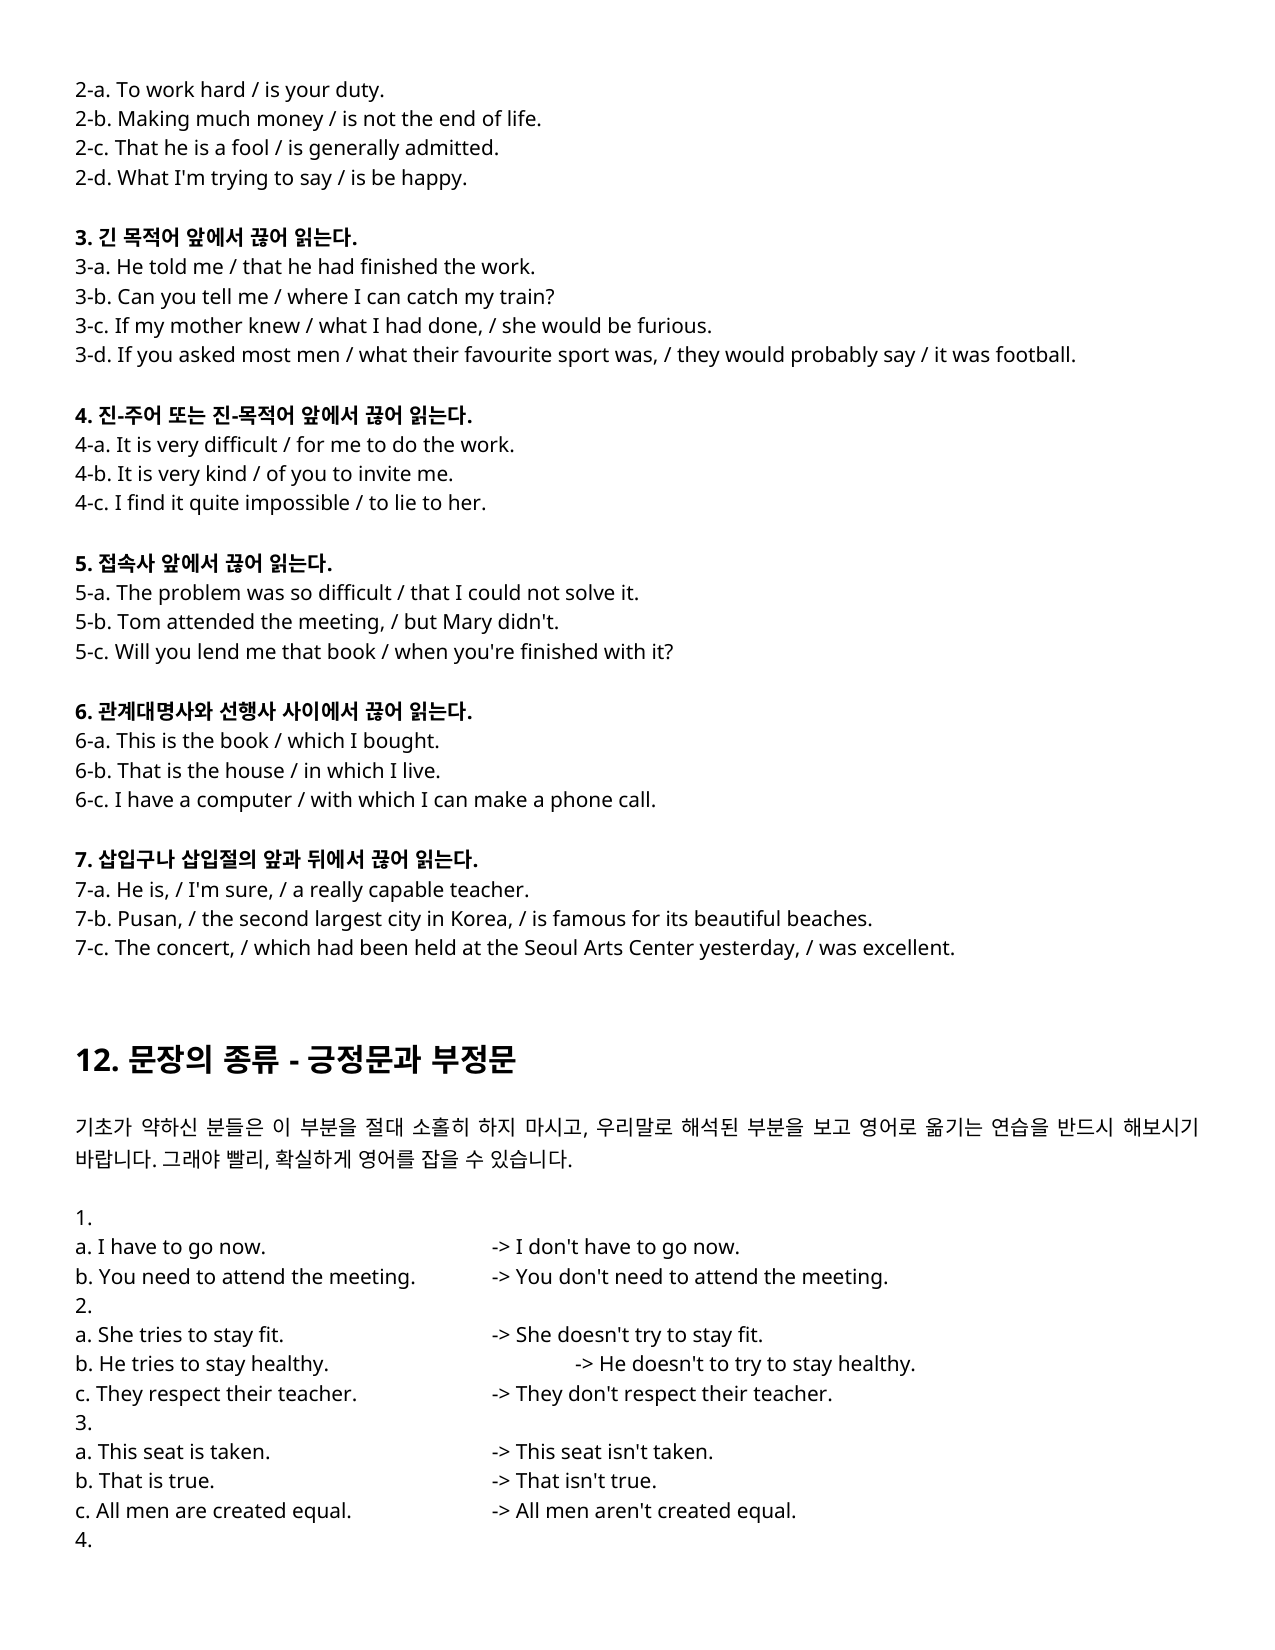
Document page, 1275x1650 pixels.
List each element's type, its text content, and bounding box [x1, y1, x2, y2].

text 2-d. What I'm trying to say / is be happy. [75, 163, 1200, 191]
text 7-a. He is, / I'm sure, / a really capable teacher. [75, 875, 1200, 903]
text 5-c. Will you lend me that book / when you're finished with it? [75, 637, 1200, 665]
text 3-b. Can you tell me / where I can catch my train? [75, 282, 1200, 310]
text 2. [75, 1291, 1200, 1319]
text 5-a. The problem was so difficult / that I could not solve it. [75, 578, 1200, 607]
text 4-c. I find it quite impossible / to lie to her. [75, 488, 1200, 517]
text 12. 문장의 종류 - 긍정문과 부정문 [75, 1036, 1200, 1081]
text 1. [75, 1203, 1200, 1232]
text 7-c. The concert, / which had been held at the Seoul Arts Center yesterday, / was excellent. [75, 933, 1200, 962]
text 3-a. He told me / that he had finished the work. [75, 252, 1200, 281]
text 3. 긴 목적어 앞에서 끊어 읽는다. [75, 221, 1200, 252]
text 6-b. That is the house / in which I live. [75, 756, 1200, 784]
text a. She tries to stay fit. -> She doesn't try to stay fit. [75, 1320, 1200, 1349]
text 4-b. It is very kind / of you to invite me. [75, 459, 1200, 488]
text 7. 삽입구나 삽입절의 앞과 뒤에서 끊어 읽는다. [75, 843, 1200, 874]
text 2-b. Making much money / is not the end of life. [75, 104, 1200, 133]
text 2-a. To work hard / is your duty. [75, 75, 1200, 103]
text b. You need to attend the meeting. -> You don't need to attend the meeting. [75, 1262, 1200, 1290]
text 3. [75, 1408, 1200, 1437]
text c. All men are created equal. -> All men aren't created equal. [75, 1496, 1200, 1524]
text c. They respect their teacher. -> They don't respect their teacher. [75, 1379, 1200, 1407]
text b. That is true. -> That isn't true. [75, 1467, 1200, 1495]
text a. I have to go now. -> I don't have to go now. [75, 1232, 1200, 1261]
text 7-b. Pusan, / the second largest city in Korea, / is famous for its beautiful beaches. [75, 904, 1200, 932]
text 5. 접속사 앞에서 끊어 읽는다. [75, 547, 1200, 577]
text 기초가 약하신 분들은 이 부분을 절대 소홀히 하지 마시고, 우리말로 해석된 부분을 보고 영어로 옮기는 연습을 반드시 해보시기 바랍니다. 그래야 빨리, 확실하게 영어를 잡을 수 있습니다. [75, 1112, 1200, 1173]
text 6-c. I have a computer / with which I can make a phone call. [75, 785, 1200, 813]
text 6-a. This is the book / which I bought. [75, 726, 1200, 755]
text a. This seat is taken. -> This seat isn't taken. [75, 1437, 1200, 1466]
text 5-b. Tom attended the meeting, / but Mary didn't. [75, 607, 1200, 636]
text 4. 진-주어 또는 진-목적어 앞에서 끊어 읽는다. [75, 399, 1200, 429]
text 4. [75, 1525, 1200, 1554]
text 6. 관계대명사와 선행사 사이에서 끊어 읽는다. [75, 695, 1200, 726]
text b. He tries to stay healthy. -> He doesn't to try to stay healthy. [75, 1349, 1200, 1378]
text 3-c. If my mother knew / what I had done, / she would be furious. [75, 311, 1200, 339]
text 3-d. If you asked most men / what their favourite sport was, / they would probably say / it was football. [75, 340, 1200, 369]
text 2-c. That he is a fool / is generally admitted. [75, 133, 1200, 162]
text 4-a. It is very difficult / for me to do the work. [75, 430, 1200, 458]
